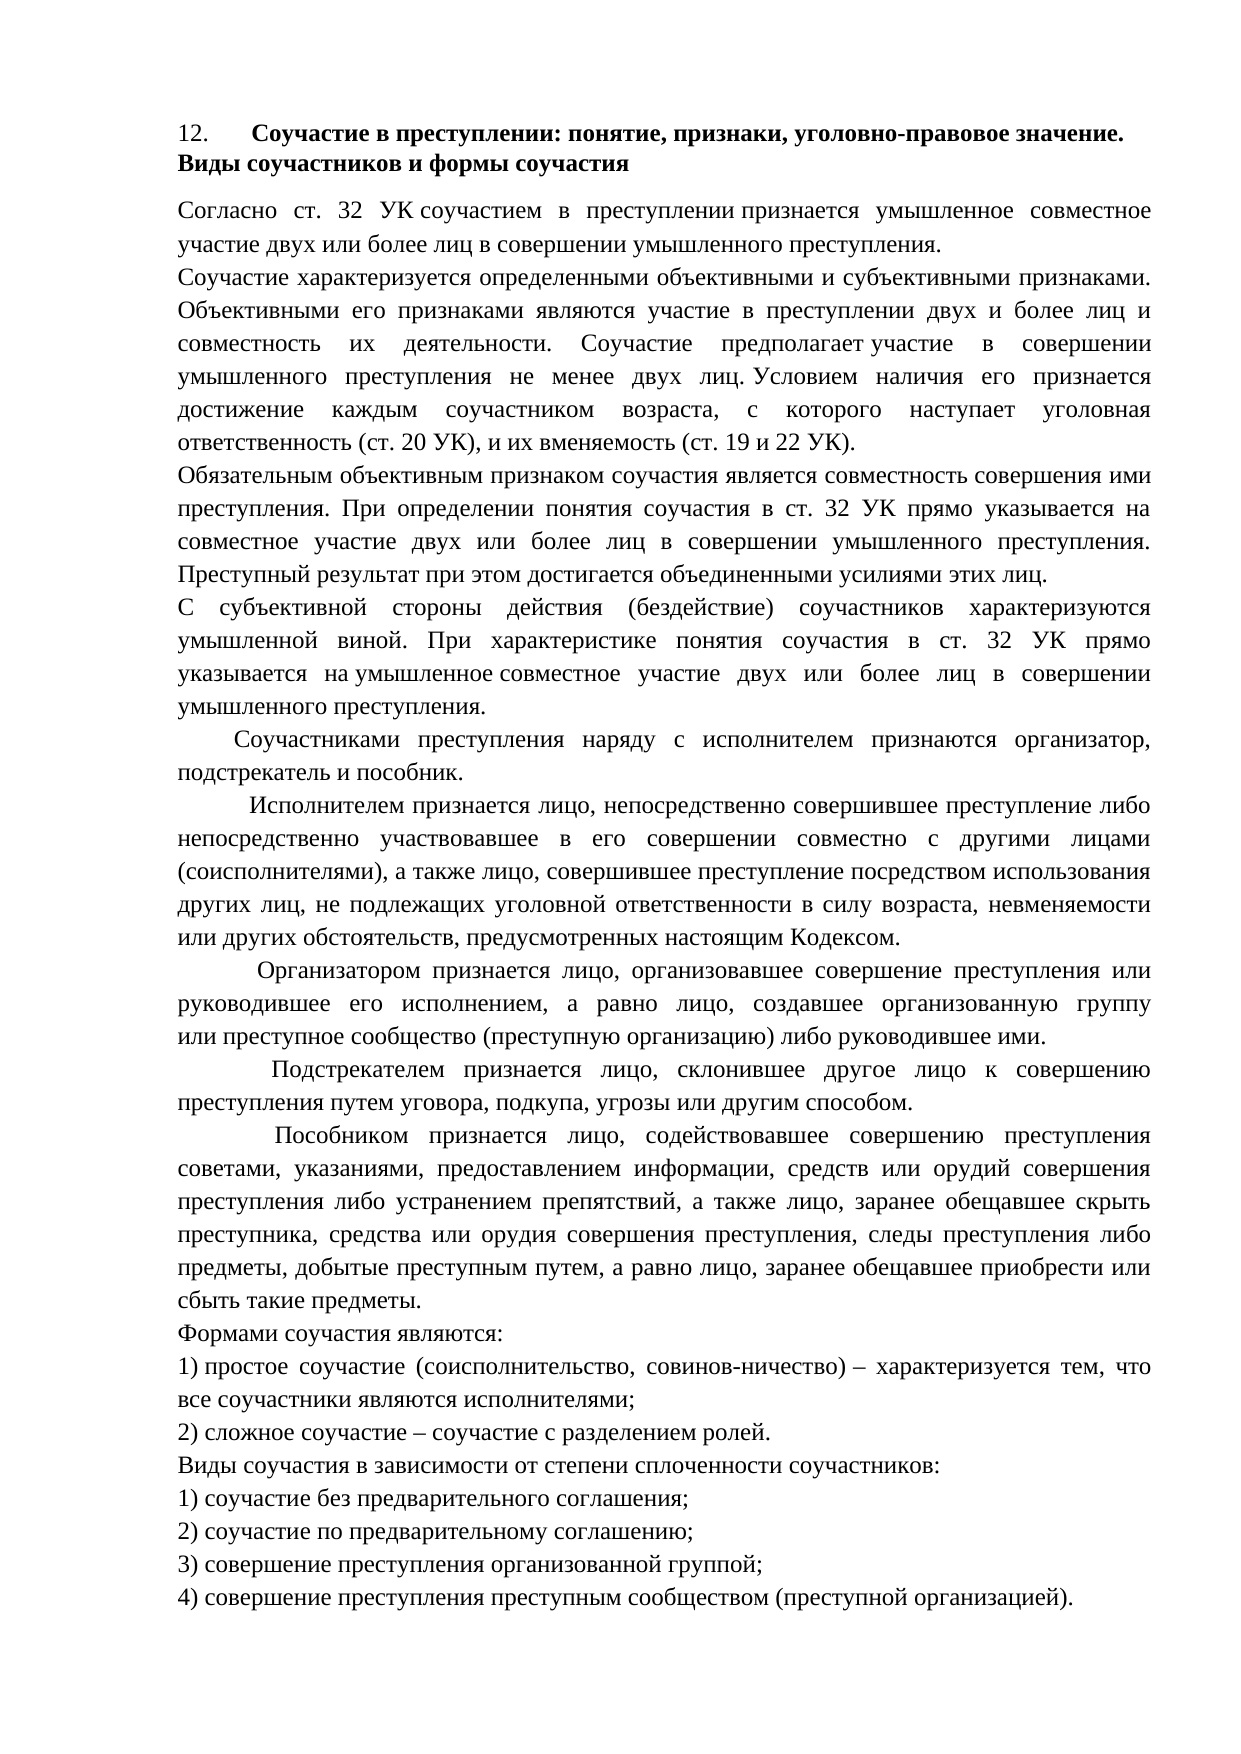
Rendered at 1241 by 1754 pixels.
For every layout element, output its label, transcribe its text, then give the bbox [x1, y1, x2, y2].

text Согласно ст. 32 УК соучастием в преступлении признается умышленное совместное участие двух или более лиц в совершении умышленного преступления. [177, 224, 1152, 257]
text Формами соучастия являются: [177, 1318, 1152, 1347]
text Обязательным объективным признаком соучастия является совместность совершения ими преступления. При определении понятия соучастия в ст. 32 УК прямо указывается на совместное участие двух или более лиц в совершении умышленного преступления. Преступный результат при этом достигается объединенными усилиями этих лиц. [177, 460, 1152, 588]
text С субъективной стороны действия (бездействие) соучастников характеризуются умышленной виной. При характеристике понятия соучастия в ст. 32 УК прямо указывается на умышленное совместное участие двух или более лиц в совершении умышленного преступления. [177, 592, 1152, 720]
text Виды соучастия в зависимости от степени сплоченности соучастников: [177, 1450, 1152, 1479]
text 1) простое соучастие (соисполнительство, совинов-ничество) – характеризуется тем, что все соучастники являются исполнителями; [177, 1351, 1152, 1413]
text 4) совершение преступления преступным сообществом (преступной организацией). [177, 1582, 1152, 1611]
text 1) соучастие без предварительного соглашения; [177, 1483, 1152, 1512]
text Организатором признается лицо, организовавшее совершение преступления или руководившее его исполнением, а равно лицо, создавшее организованную группу или преступное сообщество (преступную организацию) либо руководившее ими. [177, 955, 1152, 1050]
text Соучастие характеризуется определенными объективными и субъективными признаками. Объективными его признаками являются участие в преступлении двух и более лиц и совместность их деятельности. Соучастие предполагает участие в совершении умышленного преступления не менее двух лиц. Условием наличия его признается достижение каждым соучастником возраста, с которого наступает уголовная ответственность (ст. 20 УК), и их вменяемость (ст. 19 и 22 УК). [177, 262, 1152, 456]
text Исполнителем признается лицо, непосредственно совершившее преступление либо непосредственно участвовавшее в его совершении совместно с другими лицами (соисполнителями), а также лицо, совершившее преступление посредством использования других лиц, не подлежащих уголовной ответственности в силу возраста, невменяемости или других обстоятельств, предусмотренных настоящим Кодексом. [177, 790, 1152, 951]
text Пособником признается лицо, содействовавшее совершению преступления советами, указаниями, предоставлением информации, средств или орудий совершения преступления либо устранением препятствий, а также лицо, заранее обещавшее скрыть преступника, средства или орудия совершения преступления, следы преступления либо предметы, добытые преступным путем, а равно лицо, заранее обещавшее приобрести или сбыть такие предметы. [177, 1120, 1152, 1314]
text 2) соучастие по предварительному соглашению; [177, 1516, 1152, 1545]
text Подстрекателем признается лицо, склонившее другое лицо к совершению преступления путем уговора, подкупа, угрозы или другим способом. [177, 1054, 1152, 1116]
text 3) совершение преступления организованной группой; [177, 1549, 1152, 1578]
text Соучастниками преступления наряду с исполнителем признаются организатор, подстрекатель и пособник. [177, 724, 1152, 786]
text 2) сложное соучастие – соучастие с разделением ролей. [177, 1417, 1152, 1446]
text 12. Соучастие в преступлении: понятие, признаки, уголовно-правовое значение. Виды соучастников и формы соучастия [177, 118, 1152, 177]
